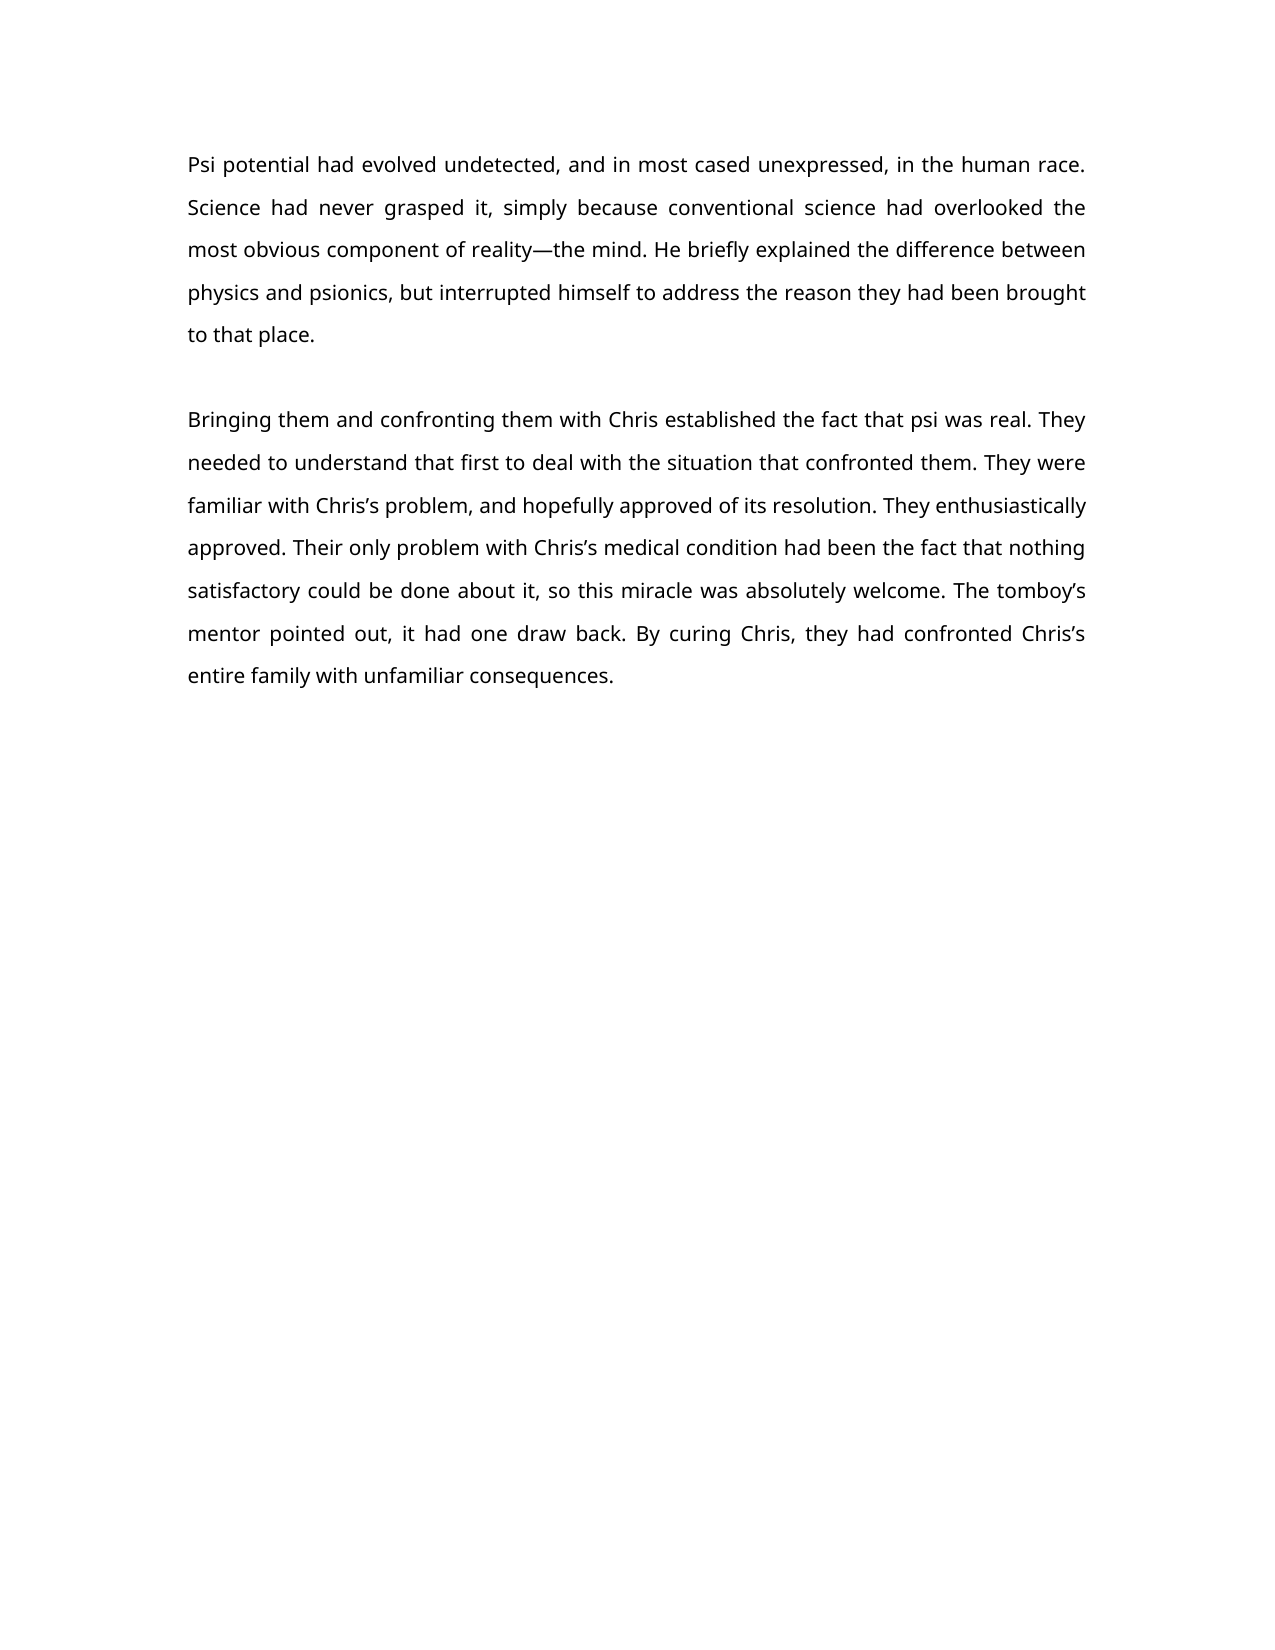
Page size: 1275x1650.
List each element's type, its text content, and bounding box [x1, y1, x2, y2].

text Psi potential had evolved undetected, and in most cased unexpressed, in the human race. Science had never grasped it, simply because conventional science had overlooked the most obvious component of reality—the mind. He briefly explained the difference between physics and psionics, but interrupted himself to address the reason they had been brought to that place. [187, 150, 1087, 349]
text Bringing them and confronting them with Chris established the fact that psi was real. They needed to understand that first to deal with the situation that confronted them. They were familiar with Chris’s problem, and hopefully approved of its resolution. They enthusiastically approved. Their only problem with Chris’s medical condition had been the fact that nothing satisfactory could be done about it, so this miracle was absolutely welcome. The tomboy’s mentor pointed out, it had one draw back. By curing Chris, they had confronted Chris’s entire family with unfamiliar consequences. [187, 406, 1087, 690]
